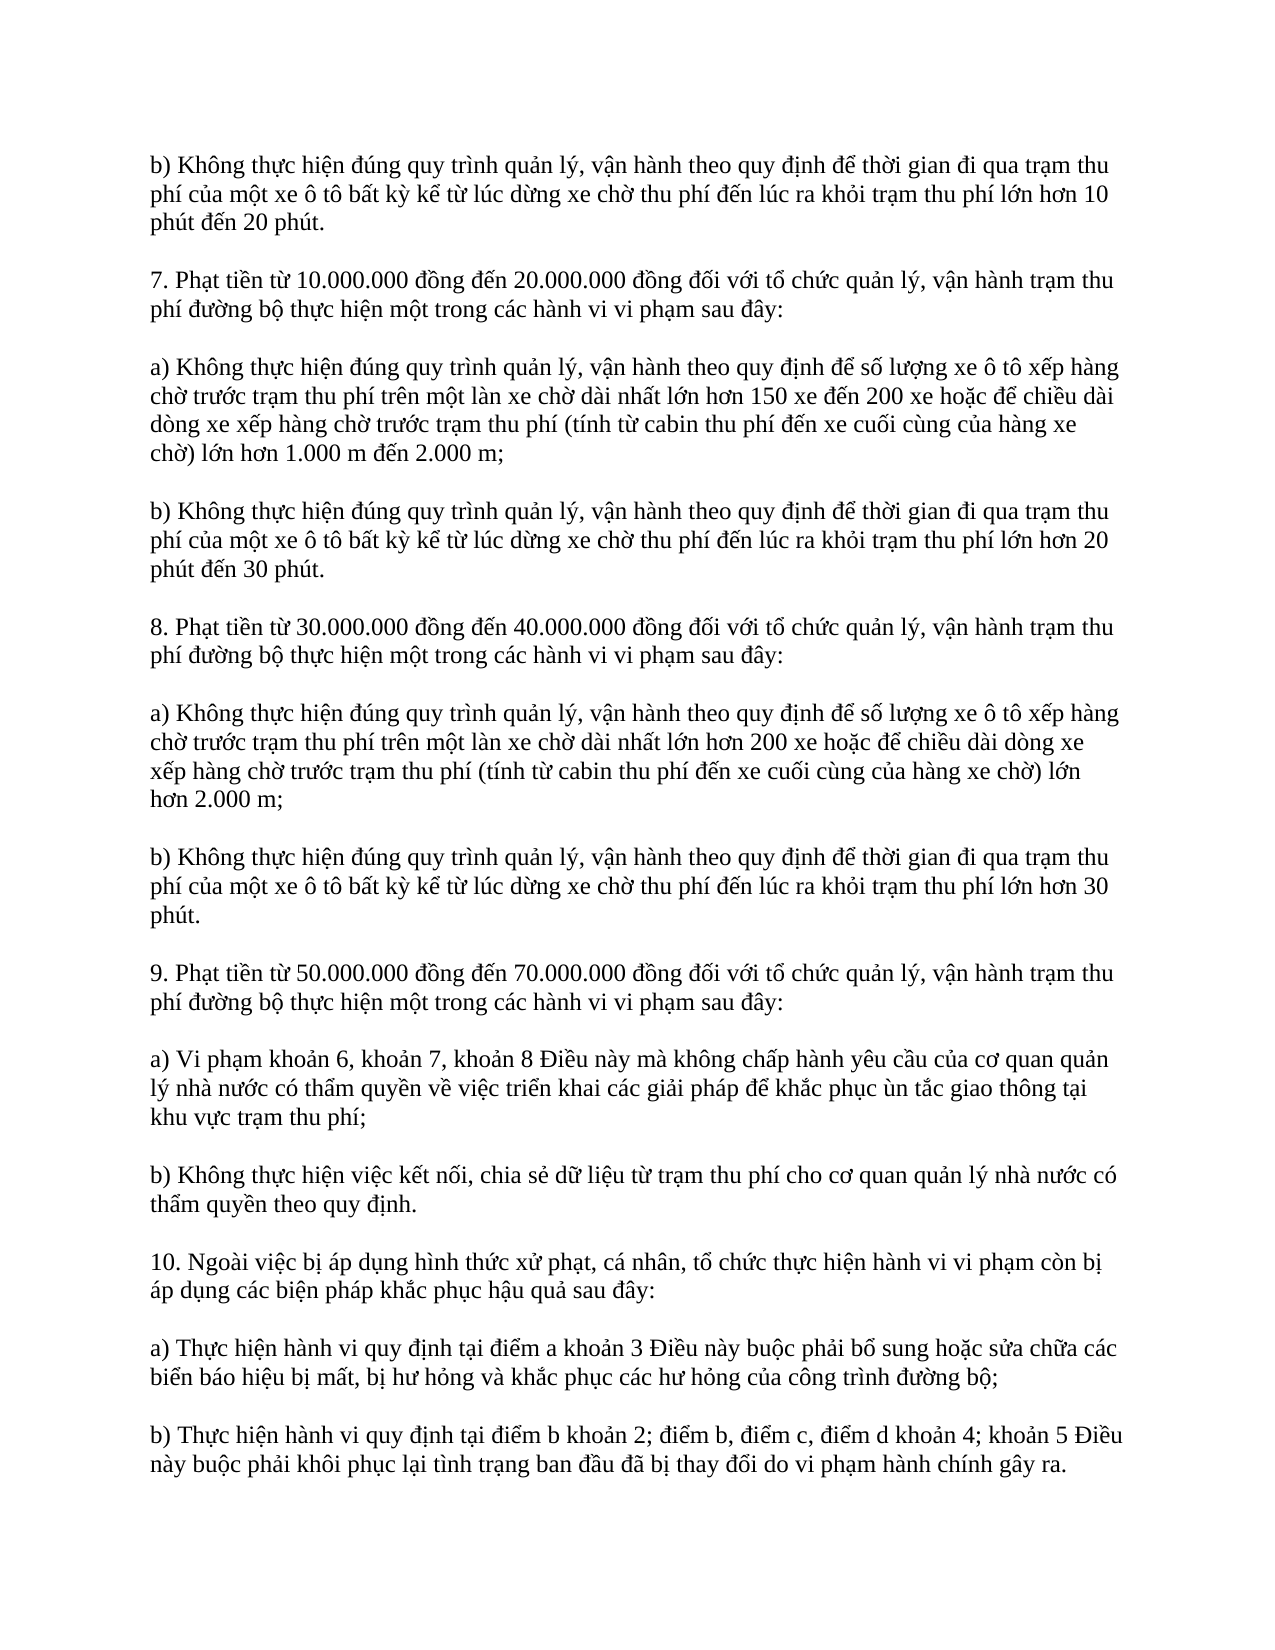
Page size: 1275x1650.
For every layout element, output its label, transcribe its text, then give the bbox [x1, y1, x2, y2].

text b) Không thực hiện đúng quy trình quản lý, vận hành theo quy định để thời gian đi qua trạm thu phí của một xe ô tô bất kỳ kể từ lúc dừng xe chờ thu phí đến lúc ra khỏi trạm thu phí lớn hơn 10 phút đến 20 phút. [150, 150, 1125, 236]
text 10. Ngoài việc bị áp dụng hình thức xử phạt, cá nhân, tổ chức thực hiện hành vi vi phạm còn bị áp dụng các biện pháp khắc phục hậu quả sau đây: [150, 1247, 1125, 1304]
text b) Không thực hiện việc kết nối, chia sẻ dữ liệu từ trạm thu phí cho cơ quan quản lý nhà nước có thẩm quyền theo quy định. [150, 1160, 1125, 1217]
text a) Không thực hiện đúng quy trình quản lý, vận hành theo quy định để số lượng xe ô tô xếp hàng chờ trước trạm thu phí trên một làn xe chờ dài nhất lớn hơn 150 xe đến 200 xe hoặc để chiều dài dòng xe xếp hàng chờ trước trạm thu phí (tính từ cabin thu phí đến xe cuối cùng của hàng xe chờ) lớn hơn 1.000 m đến 2.000 m; [150, 352, 1125, 467]
text 8. Phạt tiền từ 30.000.000 đồng đến 40.000.000 đồng đối với tổ chức quản lý, vận hành trạm thu phí đường bộ thực hiện một trong các hành vi vi phạm sau đây: [150, 612, 1125, 669]
text 9. Phạt tiền từ 50.000.000 đồng đến 70.000.000 đồng đối với tổ chức quản lý, vận hành trạm thu phí đường bộ thực hiện một trong các hành vi vi phạm sau đây: [150, 958, 1125, 1015]
text b) Thực hiện hành vi quy định tại điểm b khoản 2; điểm b, điểm c, điểm d khoản 4; khoản 5 Điều này buộc phải khôi phục lại tình trạng ban đầu đã bị thay đổi do vi phạm hành chính gây ra. [150, 1420, 1125, 1477]
text a) Vi phạm khoản 6, khoản 7, khoản 8 Điều này mà không chấp hành yêu cầu của cơ quan quản lý nhà nước có thẩm quyền về việc triển khai các giải pháp để khắc phục ùn tắc giao thông tại khu vực trạm thu phí; [150, 1044, 1125, 1131]
text b) Không thực hiện đúng quy trình quản lý, vận hành theo quy định để thời gian đi qua trạm thu phí của một xe ô tô bất kỳ kể từ lúc dừng xe chờ thu phí đến lúc ra khỏi trạm thu phí lớn hơn 20 phút đến 30 phút. [150, 496, 1125, 582]
text 7. Phạt tiền từ 10.000.000 đồng đến 20.000.000 đồng đối với tổ chức quản lý, vận hành trạm thu phí đường bộ thực hiện một trong các hành vi vi phạm sau đây: [150, 265, 1125, 323]
text b) Không thực hiện đúng quy trình quản lý, vận hành theo quy định để thời gian đi qua trạm thu phí của một xe ô tô bất kỳ kể từ lúc dừng xe chờ thu phí đến lúc ra khỏi trạm thu phí lớn hơn 30 phút. [150, 842, 1125, 929]
text a) Không thực hiện đúng quy trình quản lý, vận hành theo quy định để số lượng xe ô tô xếp hàng chờ trước trạm thu phí trên một làn xe chờ dài nhất lớn hơn 200 xe hoặc để chiều dài dòng xe xếp hàng chờ trước trạm thu phí (tính từ cabin thu phí đến xe cuối cùng của hàng xe chờ) lớn hơn 2.000 m; [150, 698, 1125, 813]
text a) Thực hiện hành vi quy định tại điểm a khoản 3 Điều này buộc phải bổ sung hoặc sửa chữa các biển báo hiệu bị mất, bị hư hỏng và khắc phục các hư hỏng của công trình đường bộ; [150, 1333, 1125, 1391]
